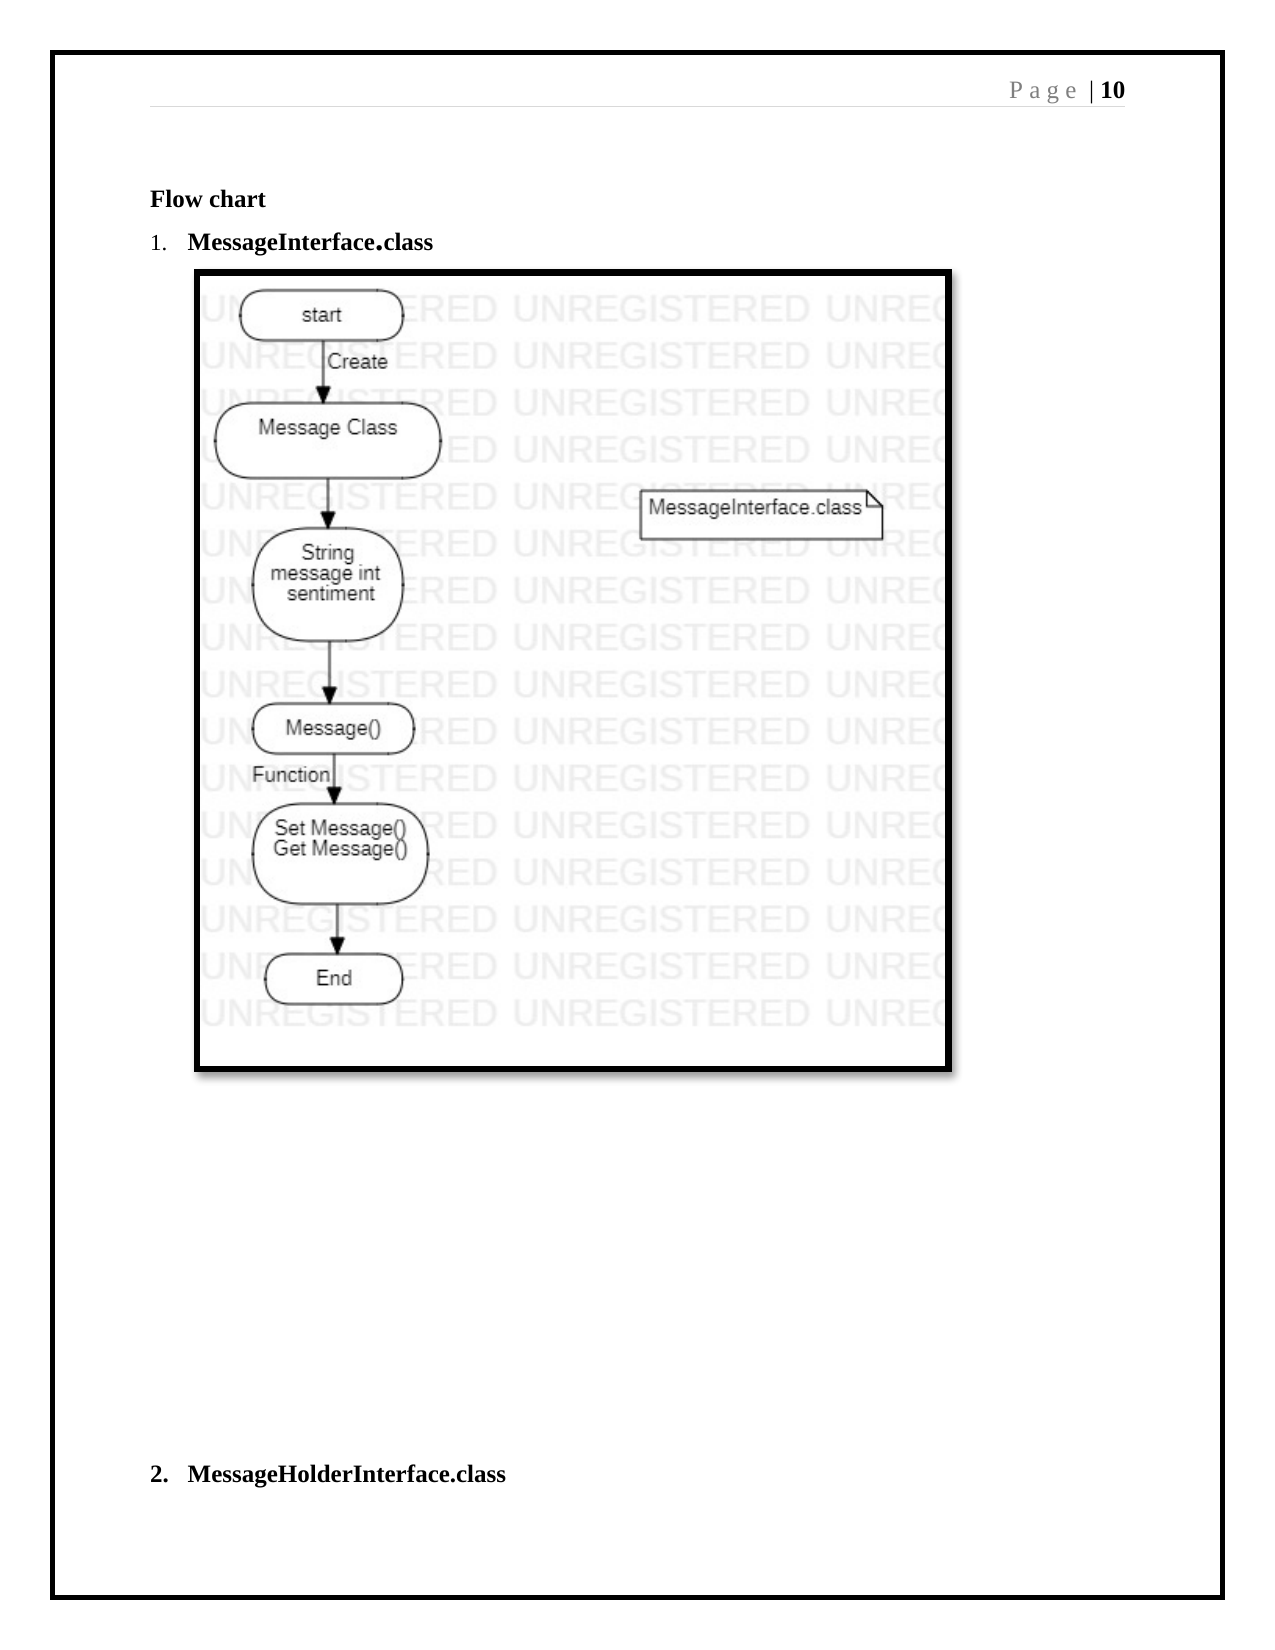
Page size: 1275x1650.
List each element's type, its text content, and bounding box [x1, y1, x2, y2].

list MessageInterface.class [150, 219, 1125, 257]
list MessageHolderInterface.class [150, 1459, 1125, 1488]
text Flow chart [150, 184, 1125, 213]
picture [200, 276, 945, 1066]
